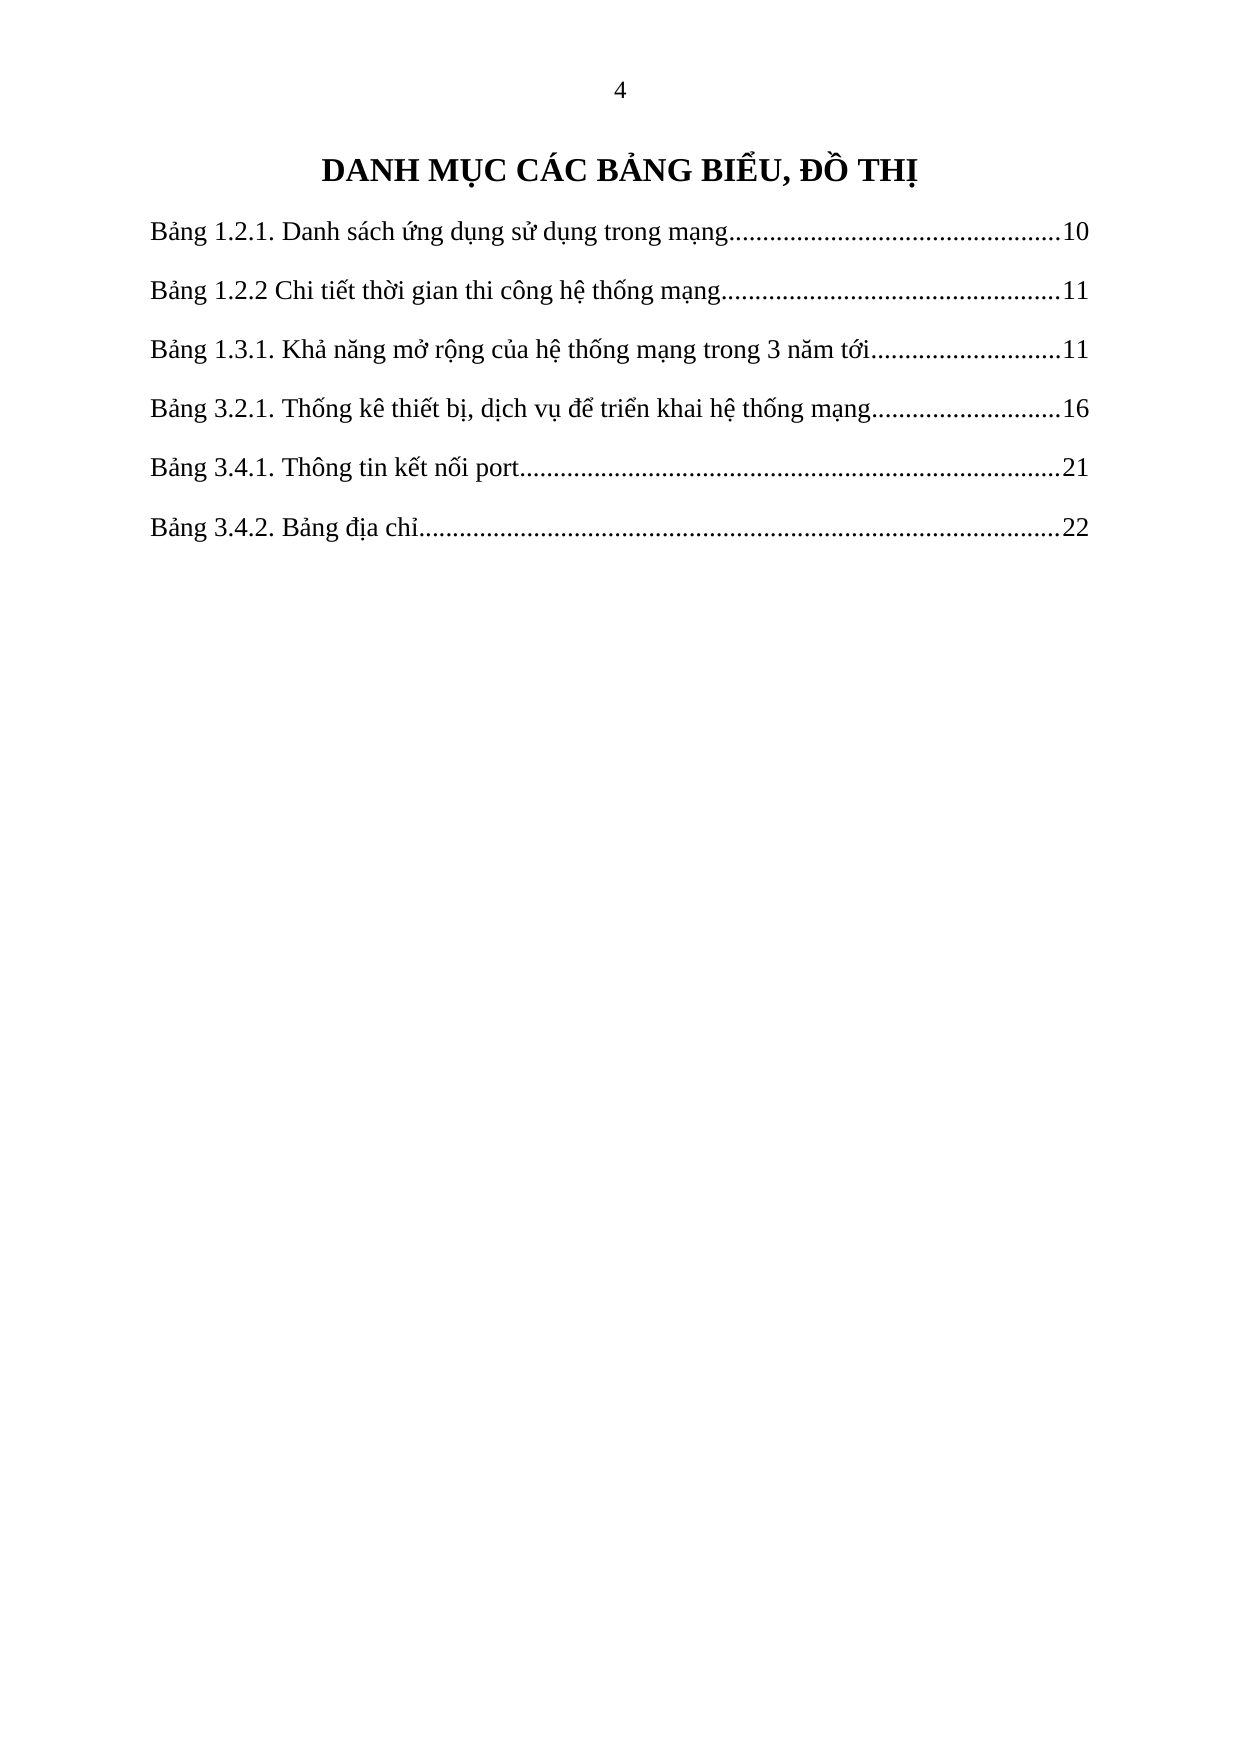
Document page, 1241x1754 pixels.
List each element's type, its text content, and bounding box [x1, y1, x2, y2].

text Bảng 3.4.1. Thông tin kết nối port 21 [150, 452, 1090, 483]
text Bảng 3.2.1. Thống kê thiết bị, dịch vụ để triển khai hệ thống mạng 16 [150, 392, 1090, 423]
text Bảng 1.2.2 Chi tiết thời gian thi công hệ thống mạng 11 [150, 274, 1090, 305]
text DANH MỤC CÁC BẢNG BIỂU, ĐỒ THỊ [150, 150, 1090, 188]
text Bảng 1.3.1. Khả năng mở rộng của hệ thống mạng trong 3 năm tới 11 [150, 333, 1090, 364]
text Bảng 3.4.2. Bảng địa chỉ 22 [150, 511, 1090, 542]
text Bảng 1.2.1. Danh sách ứng dụng sử dụng trong mạng 10 [150, 215, 1090, 246]
